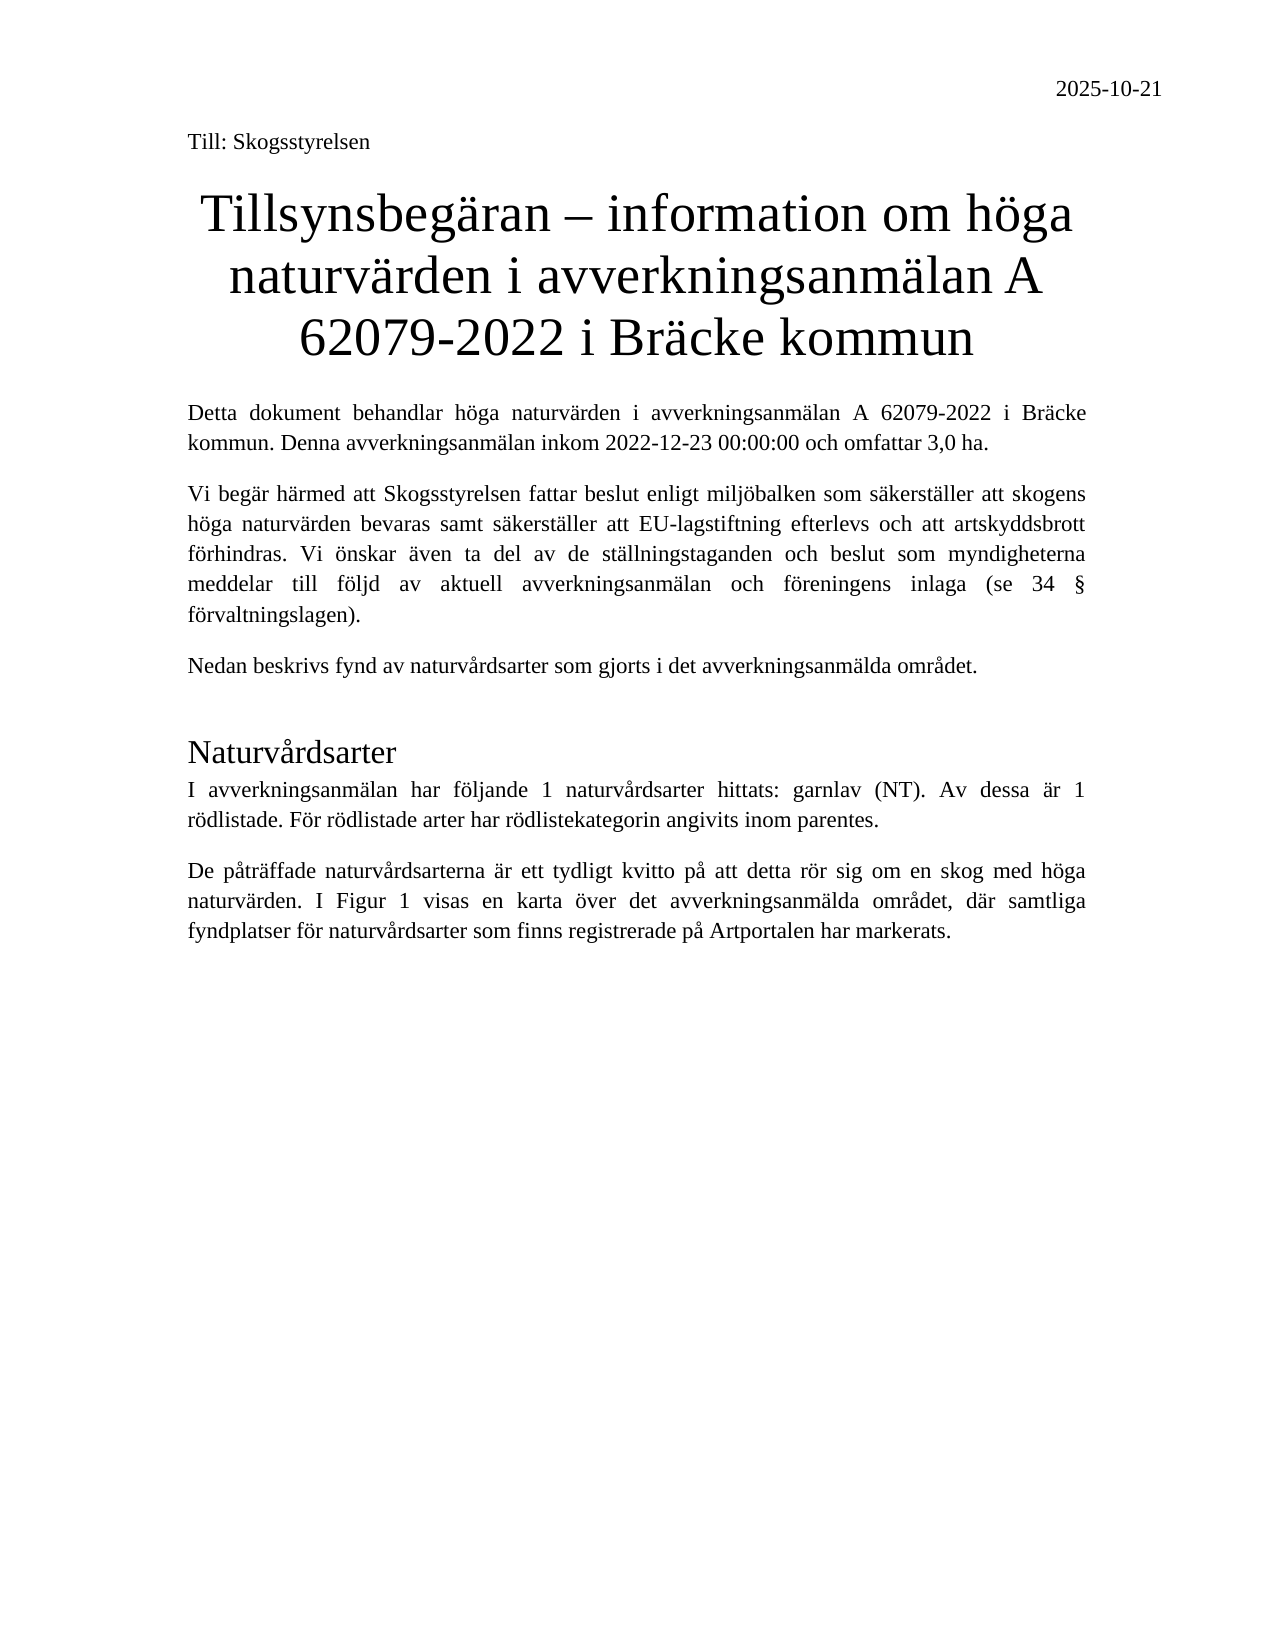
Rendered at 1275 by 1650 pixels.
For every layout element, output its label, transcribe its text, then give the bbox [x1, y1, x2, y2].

title Tillsynsbegäran – information om höga naturvärden i avverkningsanmälan A 62079-2022 i Bräcke kommun [187, 180, 1087, 367]
subtitle Naturvårdsarter [187, 732, 1087, 770]
text De påträffade naturvårdsarterna är ett tydligt kvitto på att detta rör sig om en skog med höga naturvärden. I Figur 1 visas en karta över det avverkningsanmälda området, där samtliga fyndplatser för naturvårdsarter som finns registrerade på Artportalen har markerats. [187, 857, 1087, 944]
text Nedan beskrivs fynd av naturvårdsarter som gjorts i det avverkningsanmälda området. [187, 652, 1087, 678]
text I avverkningsanmälan har följande 1 naturvårdsarter hittats: garnlav (NT). Av dessa är 1 rödlistade. För rödlistade arter har rödlistekategorin angivits inom parentes. [187, 776, 1087, 832]
text Vi begär härmed att Skogsstyrelsen fattar beslut enligt miljöbalken som säkerställer att skogens höga naturvärden bevaras samt säkerställer att EU-lagstiftning efterlevs och att artskyddsbrott förhindras. Vi önskar även ta del av de ställningstaganden och beslut som myndigheterna meddelar till följd av aktuell avverkningsanmälan och föreningens inlaga (se 34 § förvaltningslagen). [187, 480, 1087, 627]
text Detta dokument behandlar höga naturvärden i avverkningsanmälan A 62079-2022 i Bräcke kommun. Denna avverkningsanmälan inkom 2022-12-23 00:00:00 och omfattar 3,0 ha. [187, 398, 1087, 455]
